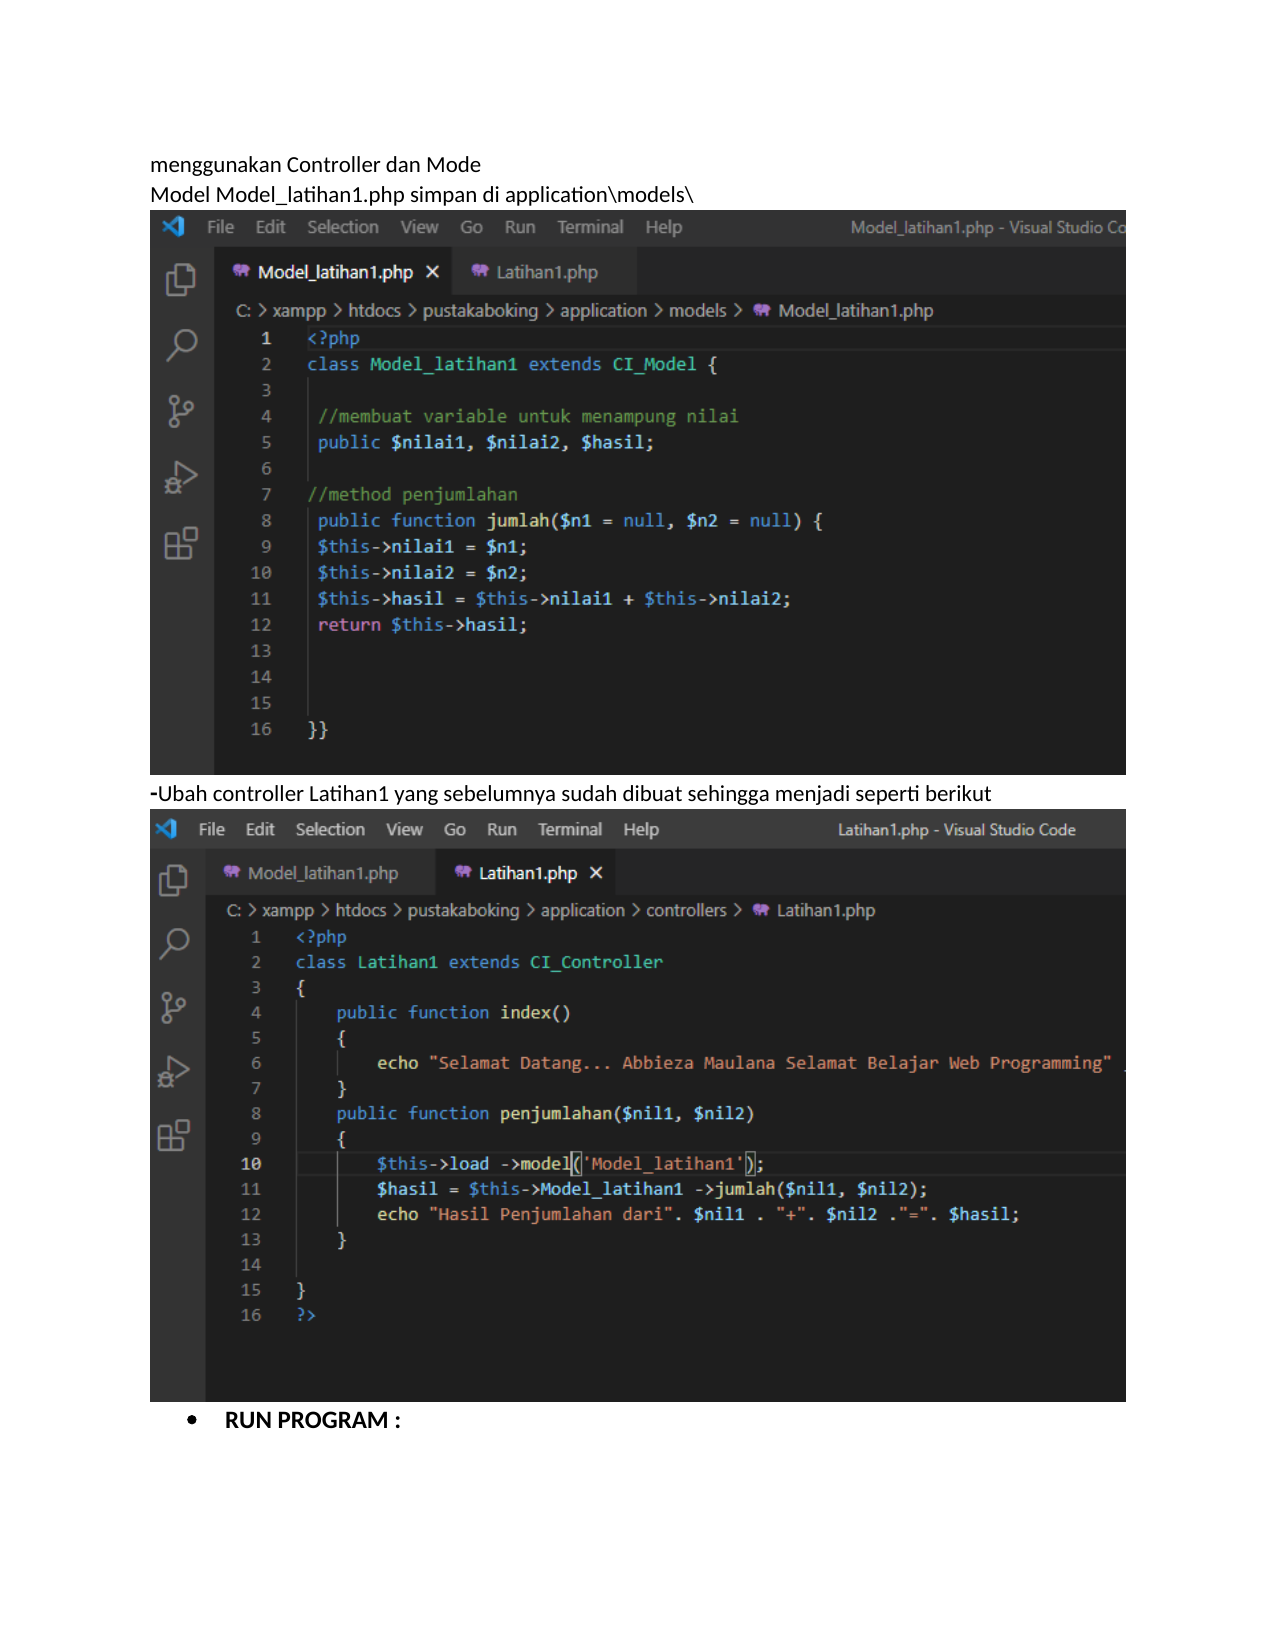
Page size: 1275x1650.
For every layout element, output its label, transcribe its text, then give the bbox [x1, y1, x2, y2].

list RUN PROGRAM : [187, 1404, 1125, 1435]
text menggunakan Controller dan Mode [150, 150, 1125, 178]
picture [150, 809, 1126, 1402]
text Model Model_latihan1.php simpan di application\models\ [150, 180, 1125, 208]
picture [150, 210, 1126, 775]
text -Ubah controller Latihan1 yang sebelumnya sudah dibuat sehingga menjadi seperti berikut [150, 777, 1125, 807]
